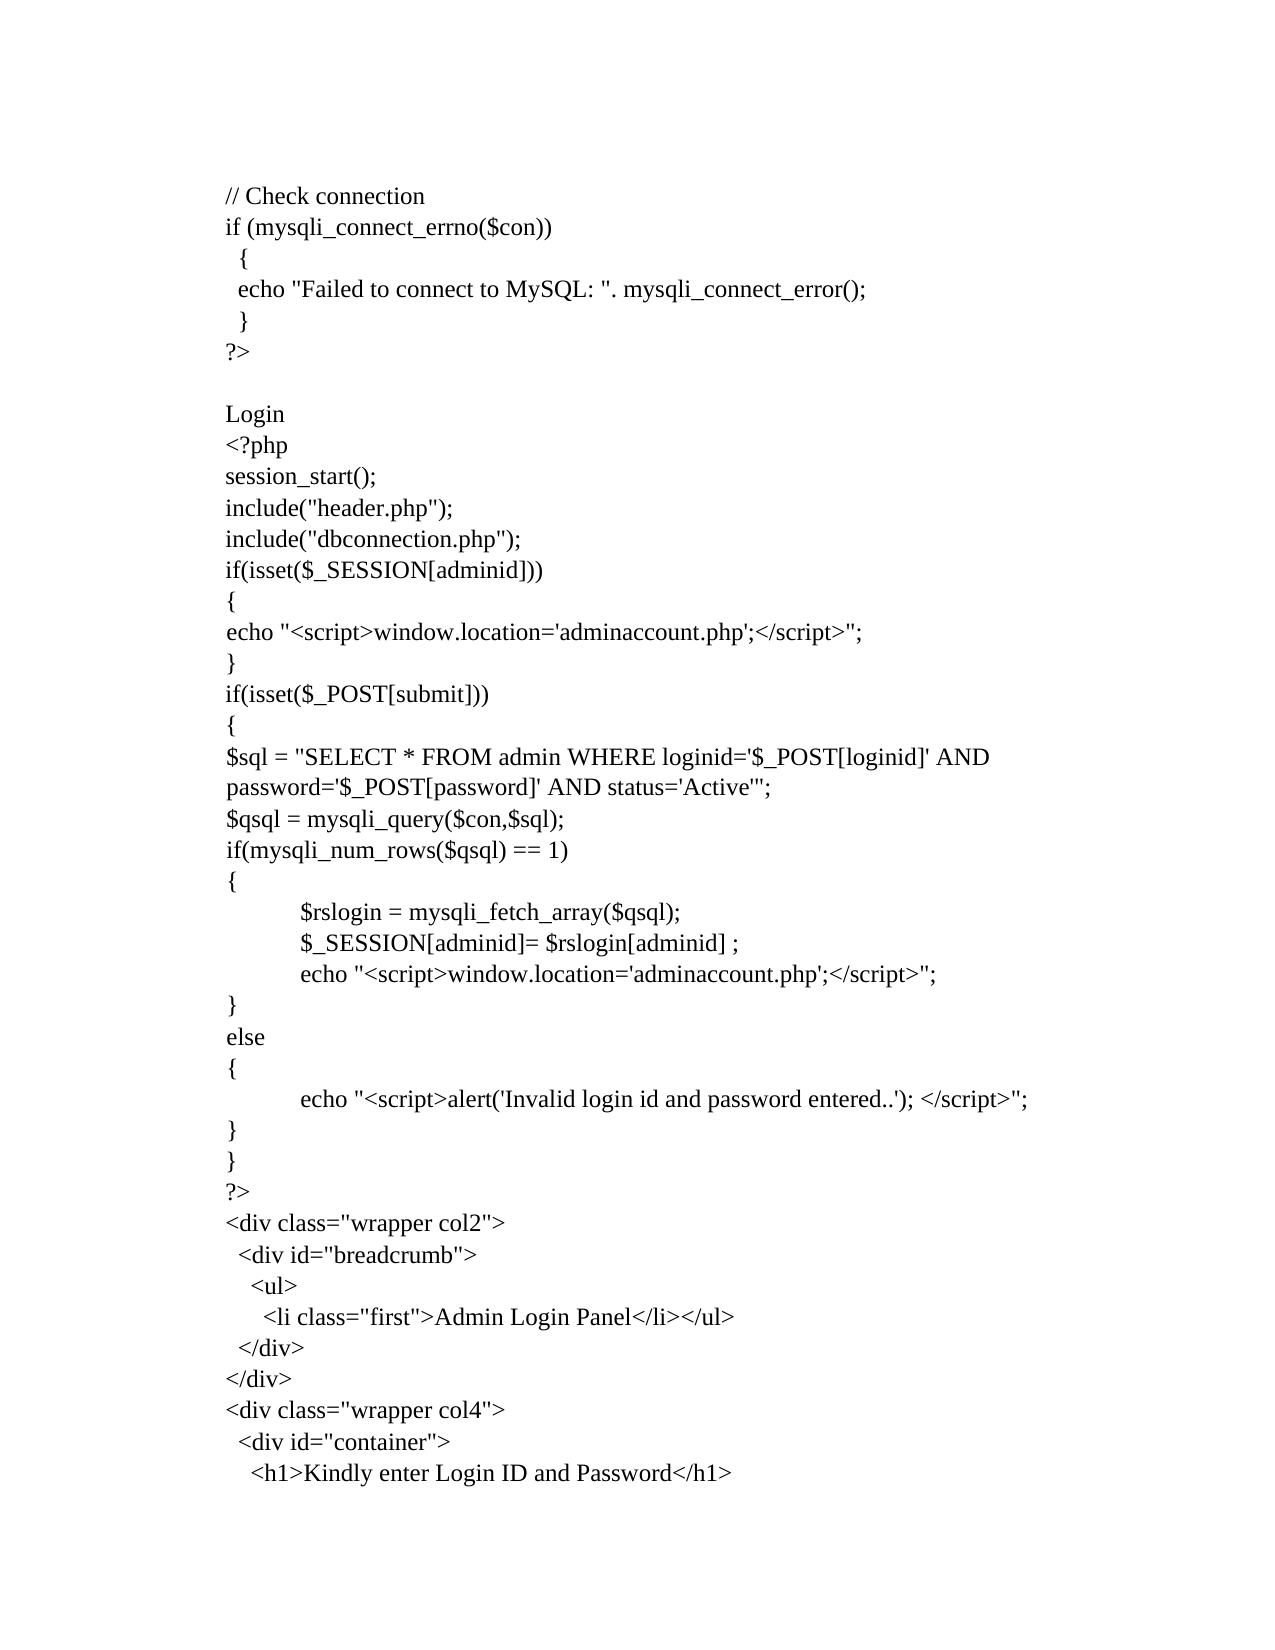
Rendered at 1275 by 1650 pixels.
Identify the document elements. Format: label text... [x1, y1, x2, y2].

text <?php [225, 430, 1126, 459]
text <div class="wrapper col2"> [225, 1208, 1126, 1237]
text include("header.php"); [225, 493, 1126, 521]
text } [225, 648, 1126, 677]
text echo "Failed to connect to MySQL: ". mysqli_connect_error(); [225, 274, 1126, 303]
text } [225, 1115, 1126, 1144]
text $sql = "SELECT * FROM admin WHERE loginid='$_POST[loginid]' AND password='$_POST[password]' AND status='Active'"; [225, 742, 1126, 801]
text </div> [225, 1364, 1126, 1393]
text { [225, 1053, 1126, 1082]
text $_SESSION[adminid]= $rslogin[adminid] ; [225, 928, 1126, 957]
text <div id="container"> [225, 1427, 1126, 1455]
text </div> [225, 1333, 1126, 1362]
text ?> [225, 1177, 1126, 1206]
text Login [225, 399, 1126, 428]
text <ul> [225, 1271, 1126, 1299]
text echo "<script>window.location='adminaccount.php';</script>"; [225, 617, 1126, 646]
text <div id="breadcrumb"> [225, 1240, 1126, 1268]
text { [225, 711, 1126, 739]
text // Check connection [225, 181, 1126, 210]
text if(mysqli_num_rows($qsql) == 1) [225, 835, 1126, 863]
text } [225, 991, 1126, 1019]
text session_start(); [225, 461, 1126, 490]
text <div class="wrapper col4"> [225, 1395, 1126, 1424]
text $rslogin = mysqli_fetch_array($qsql); [225, 897, 1126, 926]
text ?> [225, 337, 1126, 366]
text echo "<script>alert('Invalid login id and password entered..'); </script>"; [225, 1084, 1126, 1113]
text echo "<script>window.location='adminaccount.php';</script>"; [225, 959, 1126, 988]
text if (mysqli_connect_errno($con)) [225, 212, 1126, 241]
text } [225, 1146, 1126, 1175]
text else [225, 1022, 1126, 1050]
text { [225, 243, 1126, 272]
text <li class="first">Admin Login Panel</li></ul> [225, 1302, 1126, 1331]
text <h1>Kindly enter Login ID and Password</h1> [225, 1458, 1126, 1486]
text if(isset($_SESSION[adminid])) [225, 555, 1126, 584]
text } [225, 306, 1126, 334]
text $qsql = mysqli_query($con,$sql); [225, 804, 1126, 832]
text { [225, 586, 1126, 615]
text { [225, 866, 1126, 895]
text if(isset($_POST[submit])) [225, 679, 1126, 708]
text include("dbconnection.php"); [225, 524, 1126, 552]
